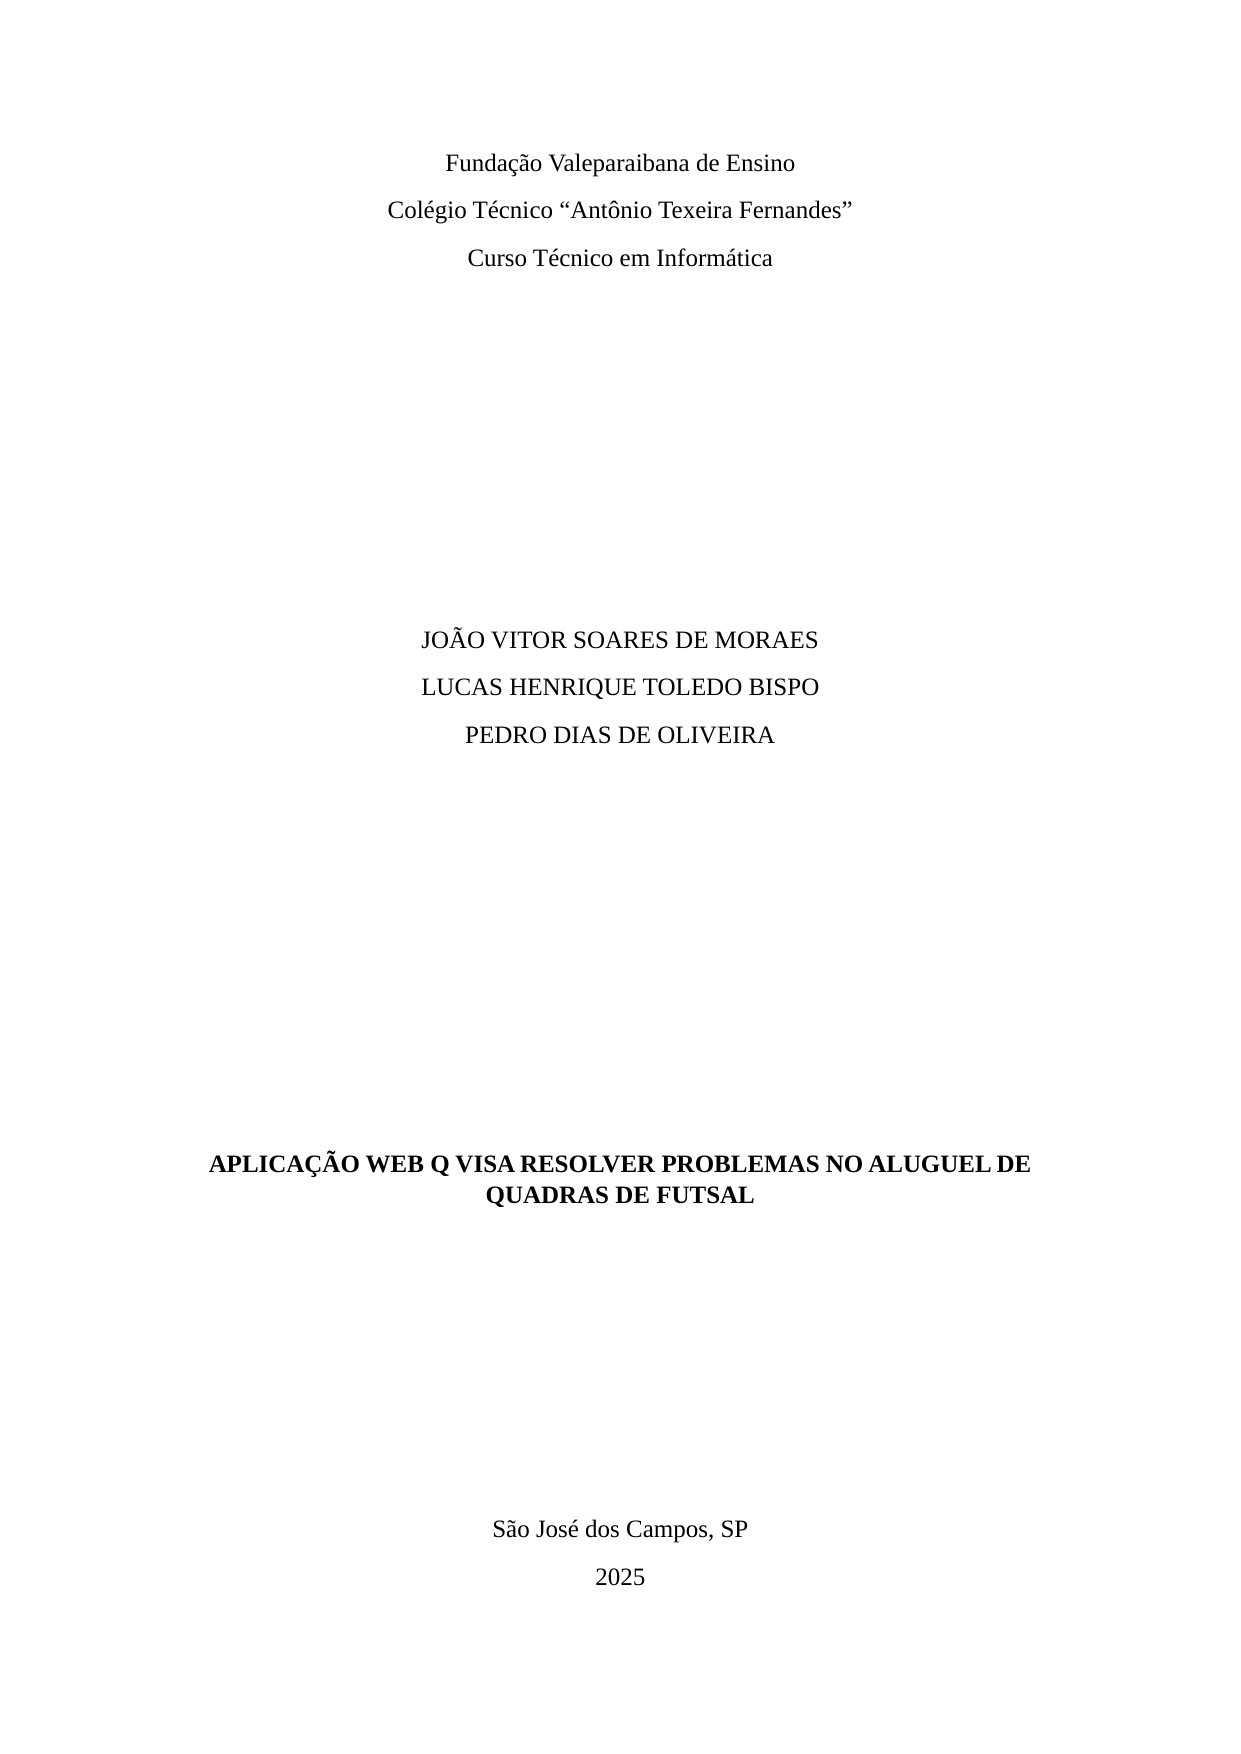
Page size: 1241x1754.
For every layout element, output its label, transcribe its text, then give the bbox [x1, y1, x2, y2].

text Colégio Técnico “Antônio Texeira Fernandes” [177, 195, 1063, 224]
text Curso Técnico em Informática [177, 243, 1063, 272]
text LUCAS HENRIQUE TOLEDO BISPO [177, 672, 1063, 701]
text JOÃO VITOR SOARES DE MORAES [177, 625, 1063, 653]
text 2025 [177, 1562, 1063, 1591]
text PEDRO DIAS DE OLIVEIRA [177, 720, 1063, 749]
text APLICAÇÃO WEB Q VISA RESOLVER PROBLEMAS NO ALUGUEL DE QUADRAS DE FUTSAL [177, 1149, 1063, 1209]
text Fundação Valeparaibana de Ensino [177, 148, 1063, 176]
text São José dos Campos, SP [177, 1514, 1063, 1543]
